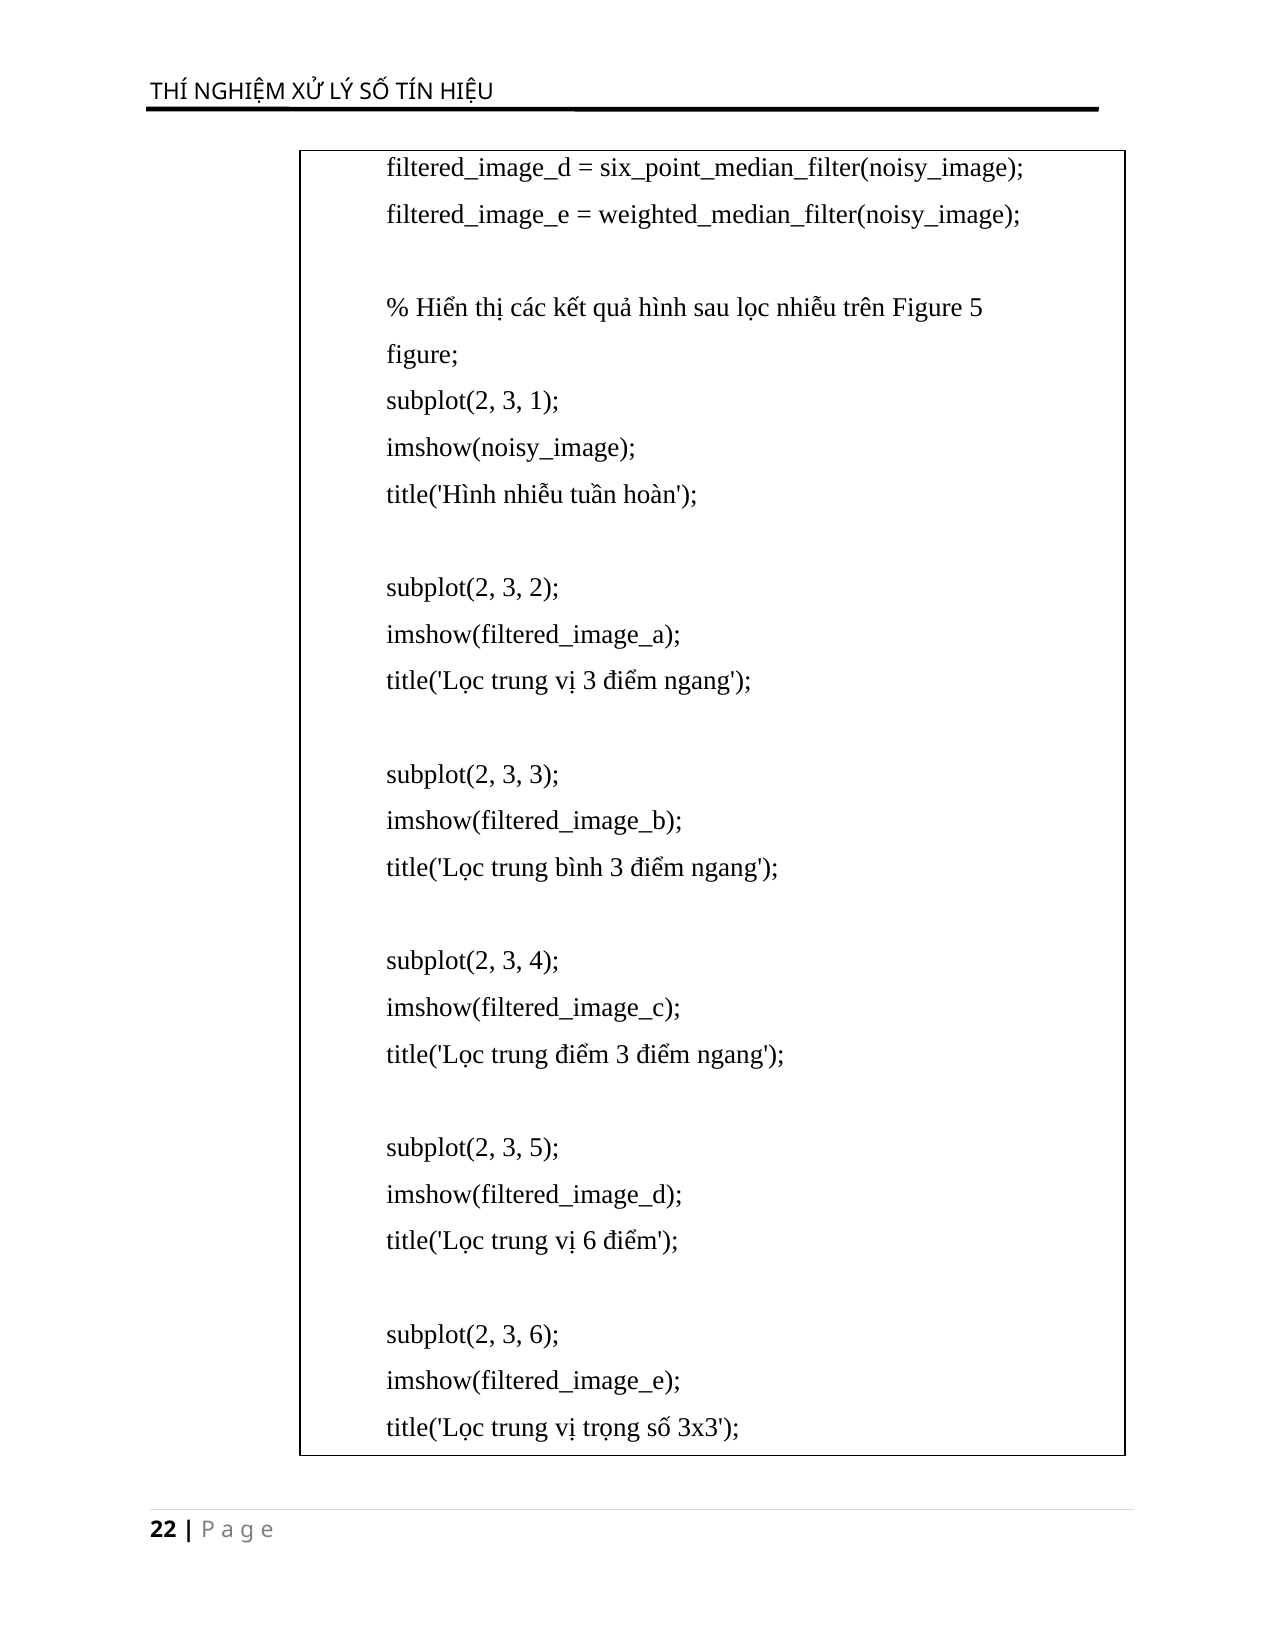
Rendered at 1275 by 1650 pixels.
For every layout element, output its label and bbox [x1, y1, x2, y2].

table_header [301, 151, 1124, 1455]
